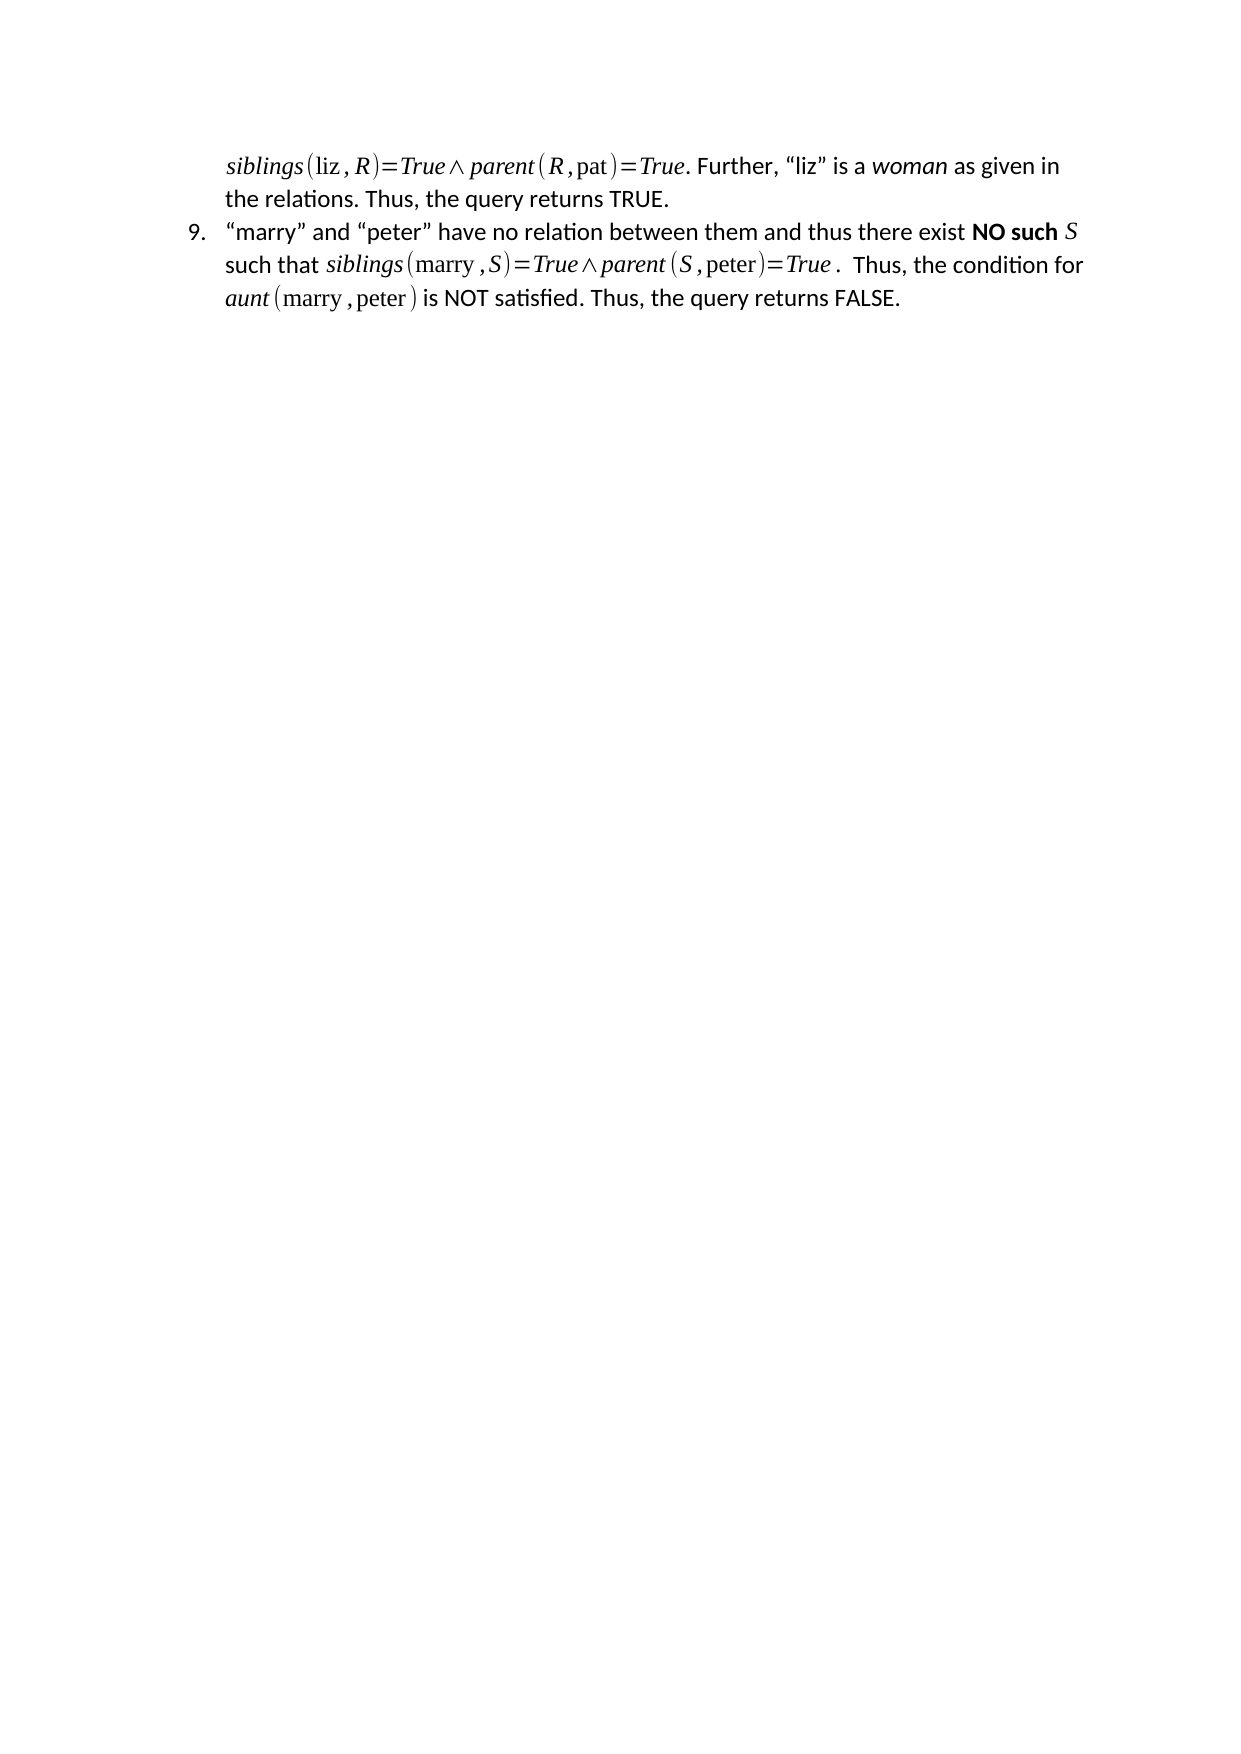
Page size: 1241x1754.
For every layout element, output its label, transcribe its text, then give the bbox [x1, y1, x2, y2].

list “marry” and “peter” have no relation between them and thus there exist NO such such that Thus, the condition for is NOT satisfied. Thus, the query returns FALSE. [187, 216, 1090, 313]
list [187, 150, 1090, 214]
